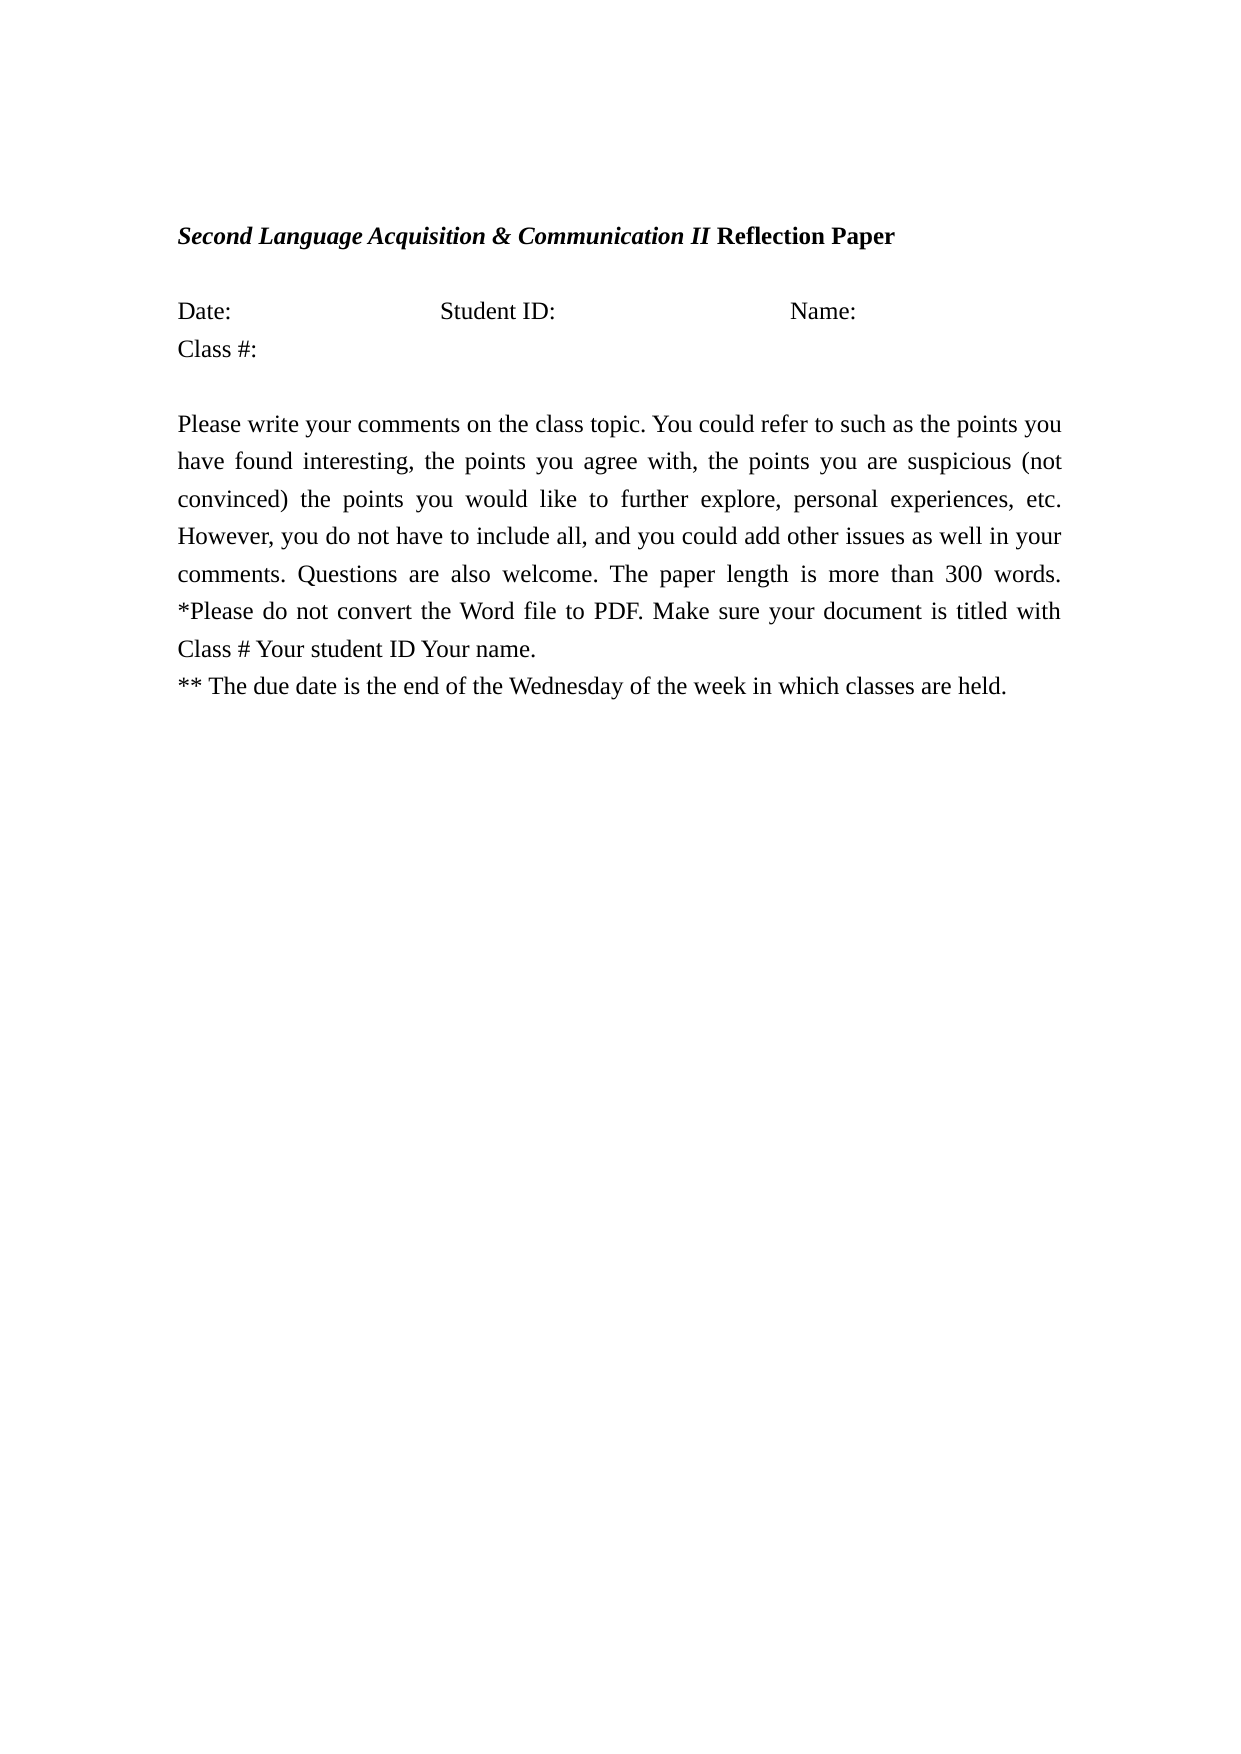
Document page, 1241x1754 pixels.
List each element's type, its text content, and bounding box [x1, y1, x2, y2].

text Please write your comments on the class topic. You could refer to such as the points you have found interesting, the points you agree with, the points you are suspicious (not convinced) the points you would like to further explore, personal experiences, etc. However, you do not have to include all, and you could add other issues as well in your comments. Questions are also welcome. The paper length is more than 300 words. *Please do not convert the Word file to PDF. Make sure your document is titled with Class # Your student ID Your name. [177, 404, 1063, 667]
text Class #: [177, 329, 1063, 367]
text Date: Student ID: Name: [177, 292, 1063, 329]
text Second Language Acquisition & Communication II Reflection Paper [177, 217, 1063, 254]
text ** The due date is the end of the Wednesday of the week in which classes are held. [177, 667, 1063, 704]
